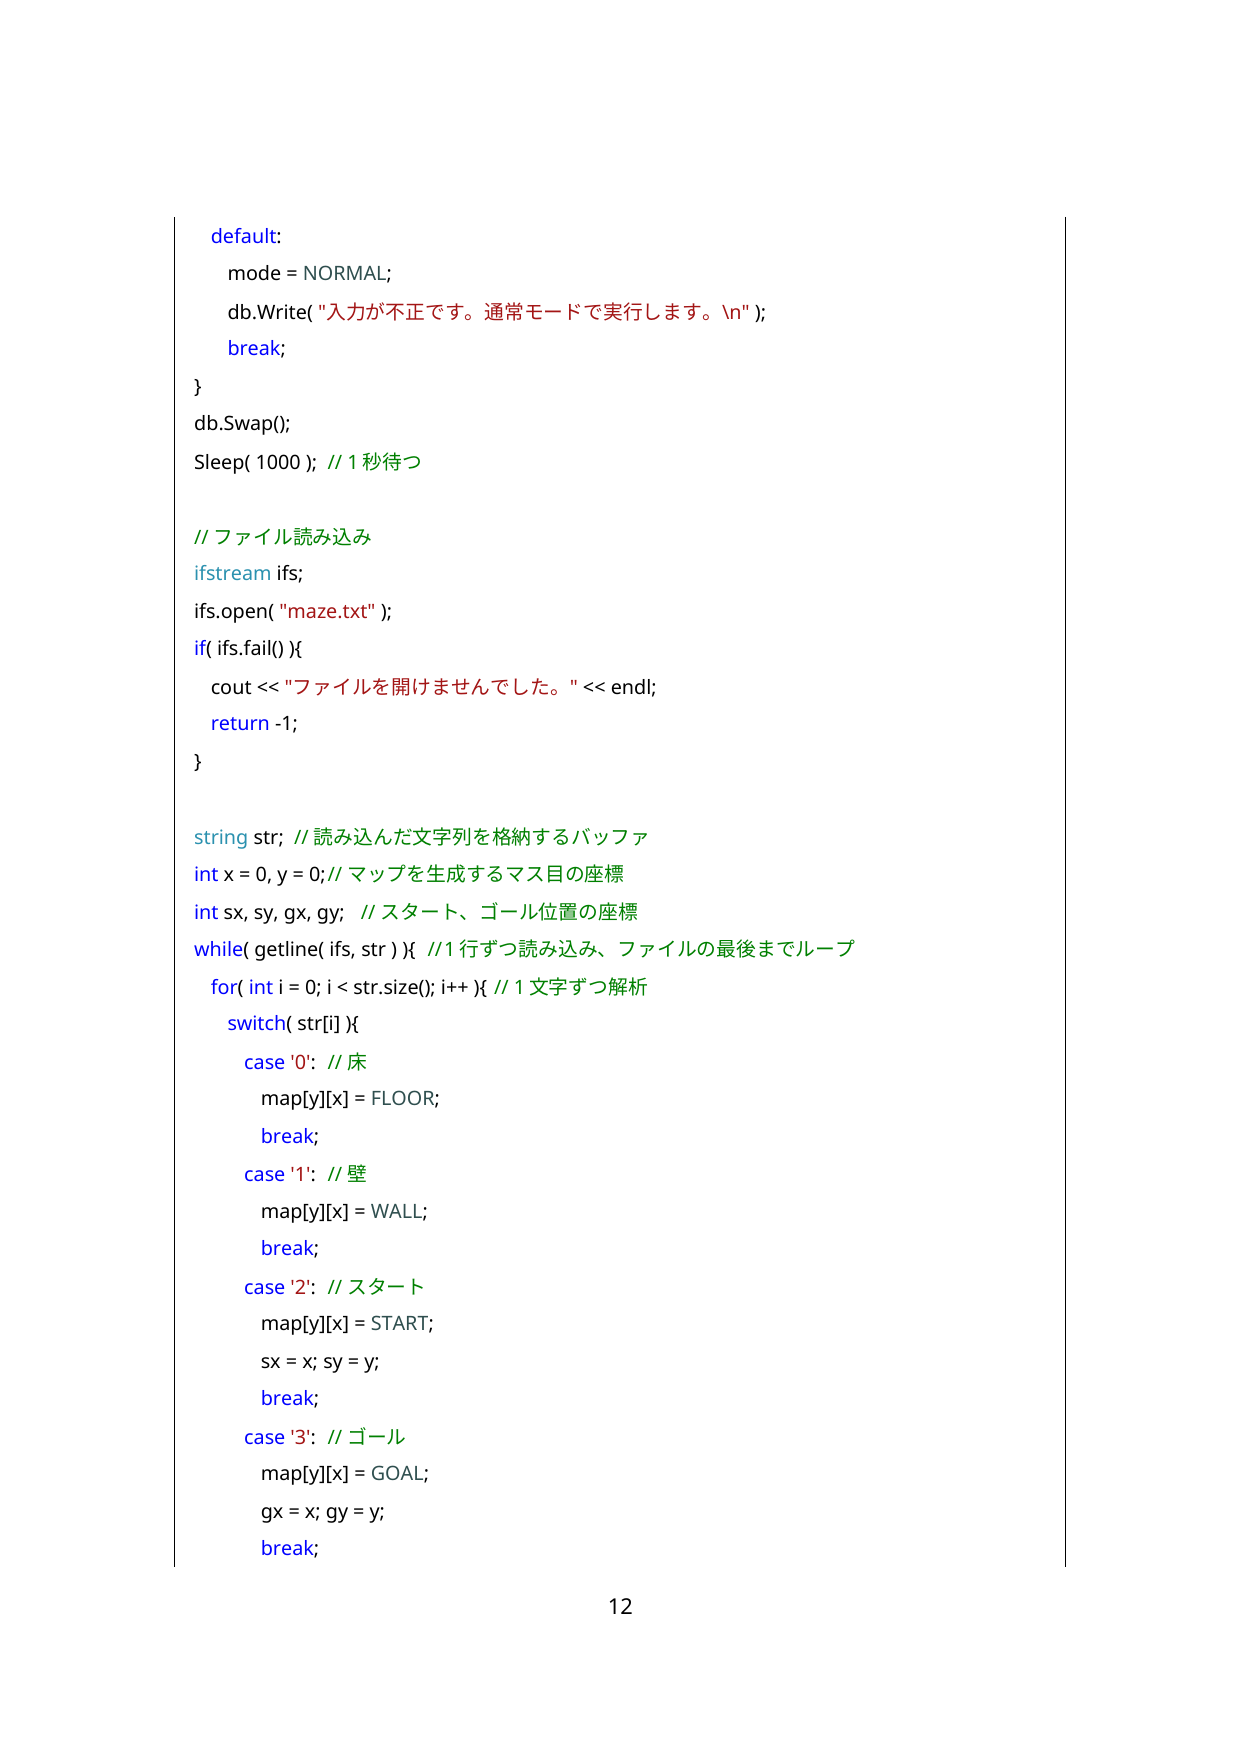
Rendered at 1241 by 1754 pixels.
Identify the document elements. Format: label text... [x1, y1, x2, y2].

text if( ifs.fail() ){ [177, 629, 1063, 667]
text map[y][x] = START; [177, 1304, 1063, 1342]
text cout << "ファイルを開けませんでした。" << endl; [177, 667, 1063, 704]
text ifstream ifs; [177, 554, 1063, 592]
text // ファイル読み込み [177, 517, 1063, 554]
text for( int i = 0; i < str.size(); i++ ){ // 1文字ずつ解析 [177, 967, 1063, 1004]
text return -1; [177, 704, 1063, 742]
text mode = NORMAL; [177, 254, 1063, 292]
text break; [177, 1117, 1063, 1154]
text break; [177, 1379, 1063, 1417]
text switch( str[i] ){ [177, 1004, 1063, 1042]
text db.Swap(); [177, 404, 1063, 442]
text case '2': // スタート [177, 1267, 1063, 1304]
text } [177, 742, 1063, 779]
text string str; // 読み込んだ文字列を格納するバッファ [177, 817, 1063, 854]
text case '0': // 床 [177, 1042, 1063, 1079]
text ifs.open( "maze.txt" ); [177, 592, 1063, 629]
text break; [177, 1529, 1063, 1567]
text int sx, sy, gx, gy; // スタート、ゴール位置の座標 [177, 892, 1063, 929]
text sx = x; sy = y; [177, 1342, 1063, 1379]
text gx = x; gy = y; [177, 1492, 1063, 1529]
text break; [177, 1229, 1063, 1267]
text map[y][x] = GOAL; [177, 1454, 1063, 1492]
text } [177, 367, 1063, 404]
text map[y][x] = FLOOR; [177, 1079, 1063, 1117]
text case '1': // 壁 [177, 1154, 1063, 1192]
text map[y][x] = WALL; [177, 1192, 1063, 1229]
text Sleep( 1000 ); // 1秒待つ [177, 442, 1063, 479]
text db.Write( "入力が不正です。通常モードで実行します。\n" ); [177, 292, 1063, 329]
text while( getline( ifs, str ) ){ // 1行ずつ読み込み、ファイルの最後までループ [177, 929, 1063, 967]
text int x = 0, y = 0; // マップを生成するマス目の座標 [177, 854, 1063, 892]
text case '3': // ゴール [177, 1417, 1063, 1454]
text break; [177, 329, 1063, 367]
text default: [177, 217, 1063, 254]
